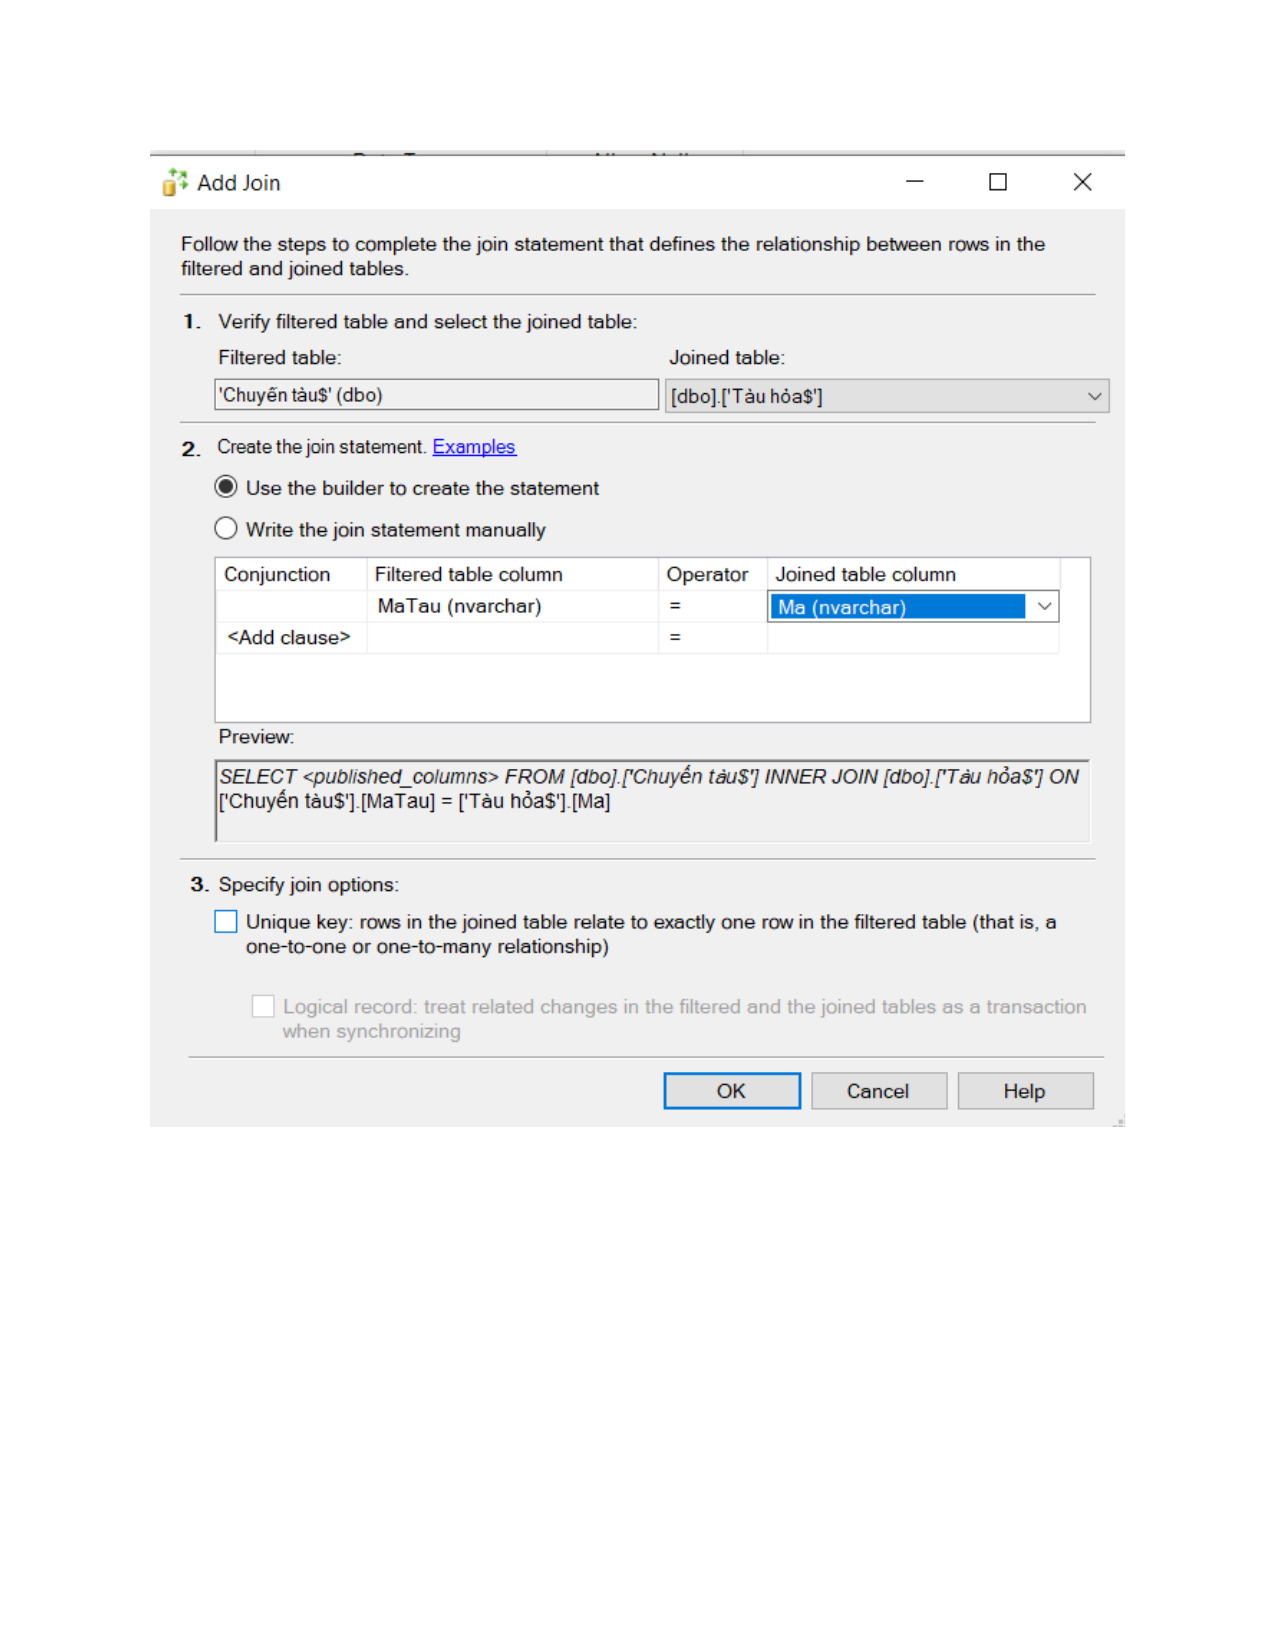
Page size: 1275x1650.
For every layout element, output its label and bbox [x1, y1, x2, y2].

picture [150, 150, 1125, 1127]
